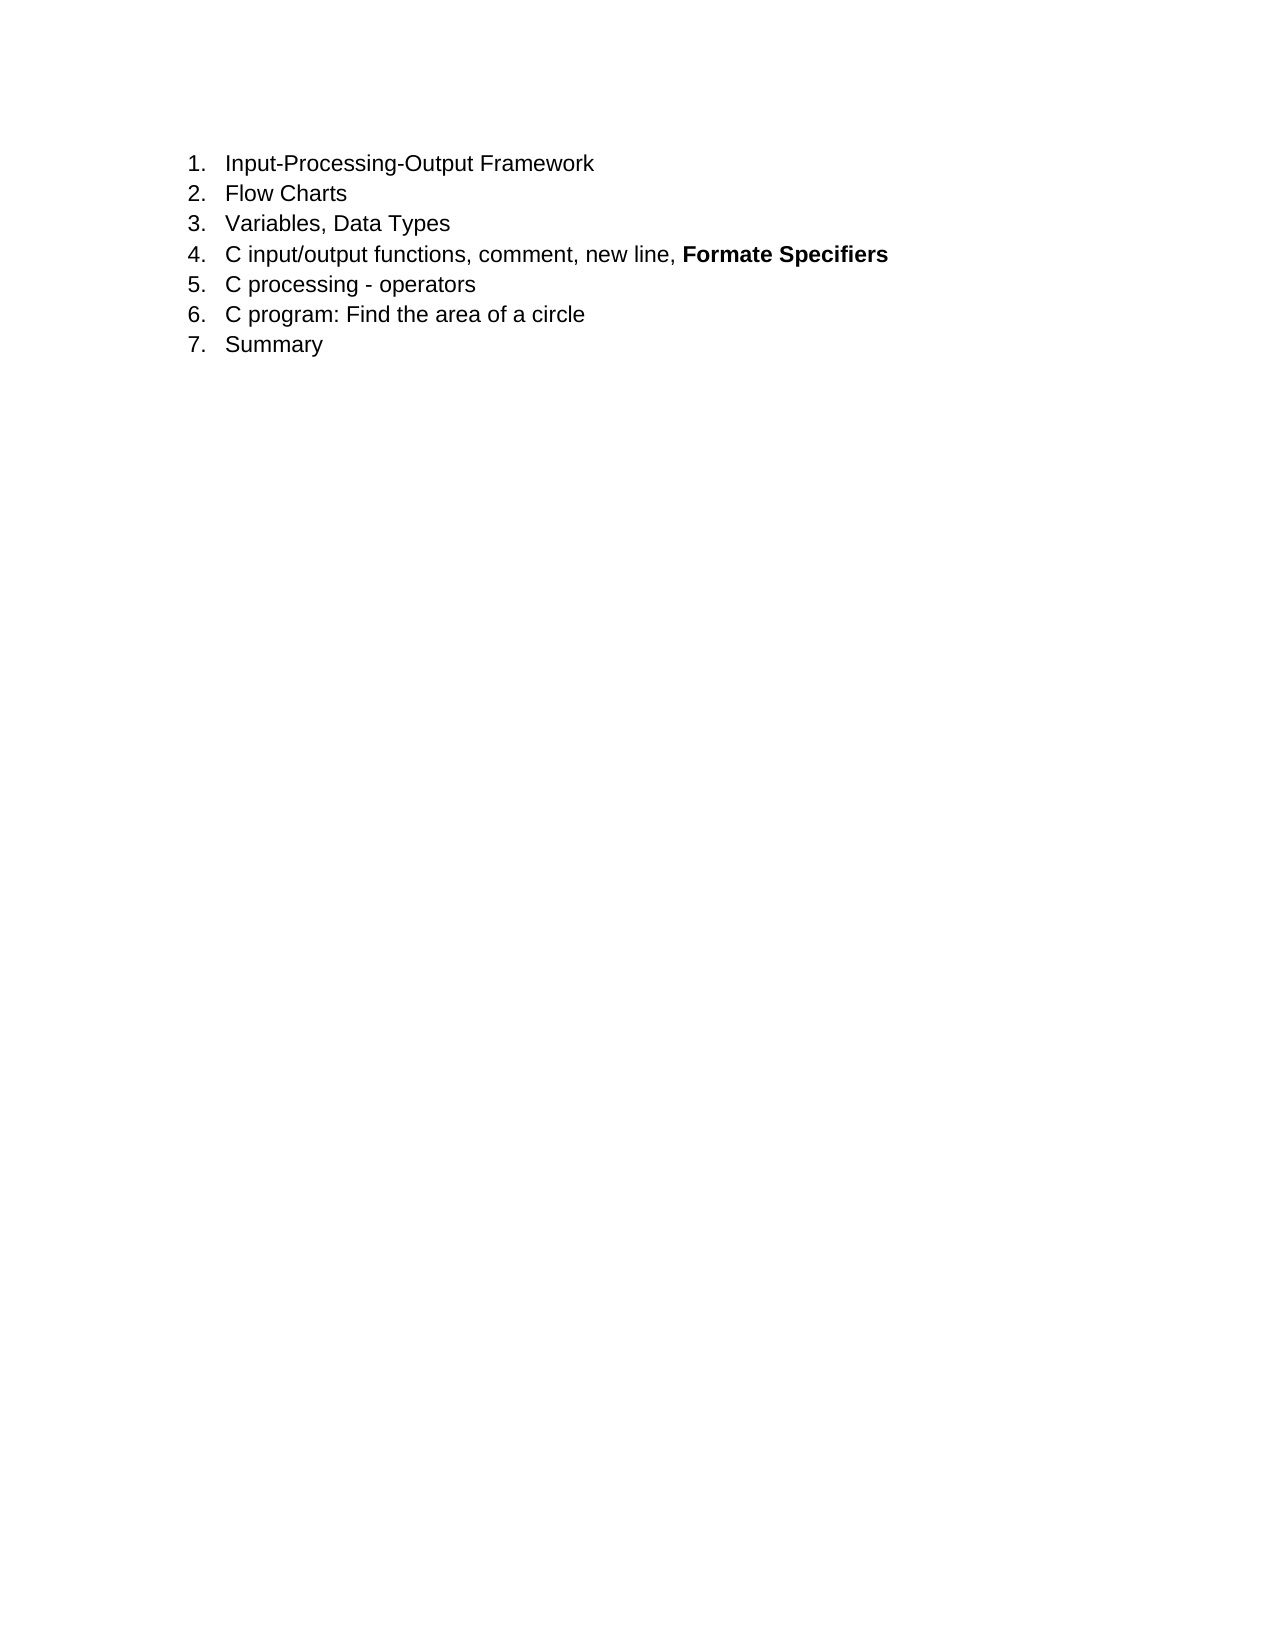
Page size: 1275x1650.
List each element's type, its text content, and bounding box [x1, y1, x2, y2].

list Variables, Data Types [187, 210, 1125, 237]
list Flow Charts [187, 180, 1125, 207]
list C input/output functions, comment, new line, Formate Specifiers [187, 241, 1125, 267]
list Input-Processing-Output Framework [187, 150, 1125, 176]
list C program: Find the area of a circle [187, 301, 1125, 327]
list Summary [187, 331, 1125, 358]
list C processing - operators [187, 271, 1125, 297]
